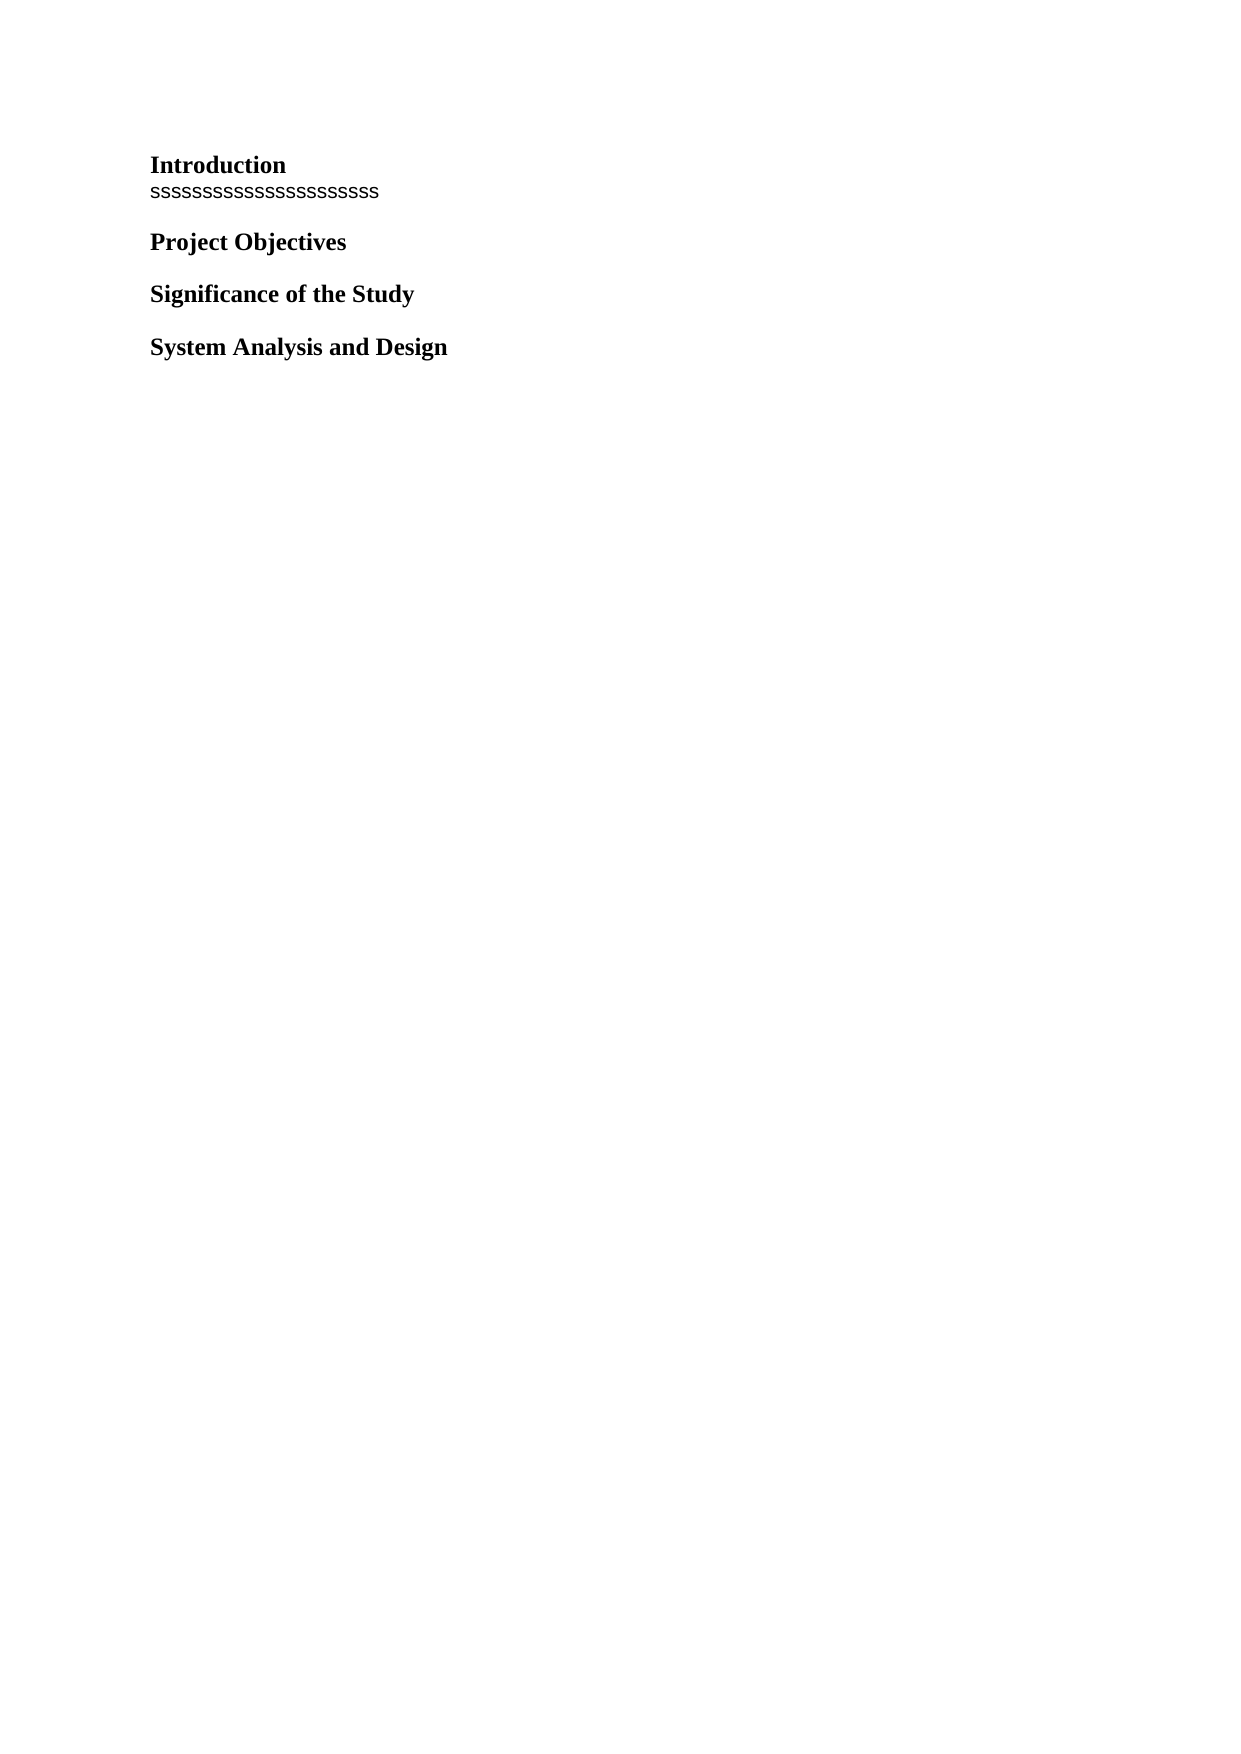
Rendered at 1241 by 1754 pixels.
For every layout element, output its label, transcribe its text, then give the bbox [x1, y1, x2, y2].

text System Analysis and Design [150, 332, 1090, 361]
text Project Objectives [150, 227, 1090, 255]
text Significance of the Study [150, 279, 1090, 308]
text ssssssssssssssssssssss [150, 179, 1090, 203]
text Introduction [150, 150, 1090, 179]
